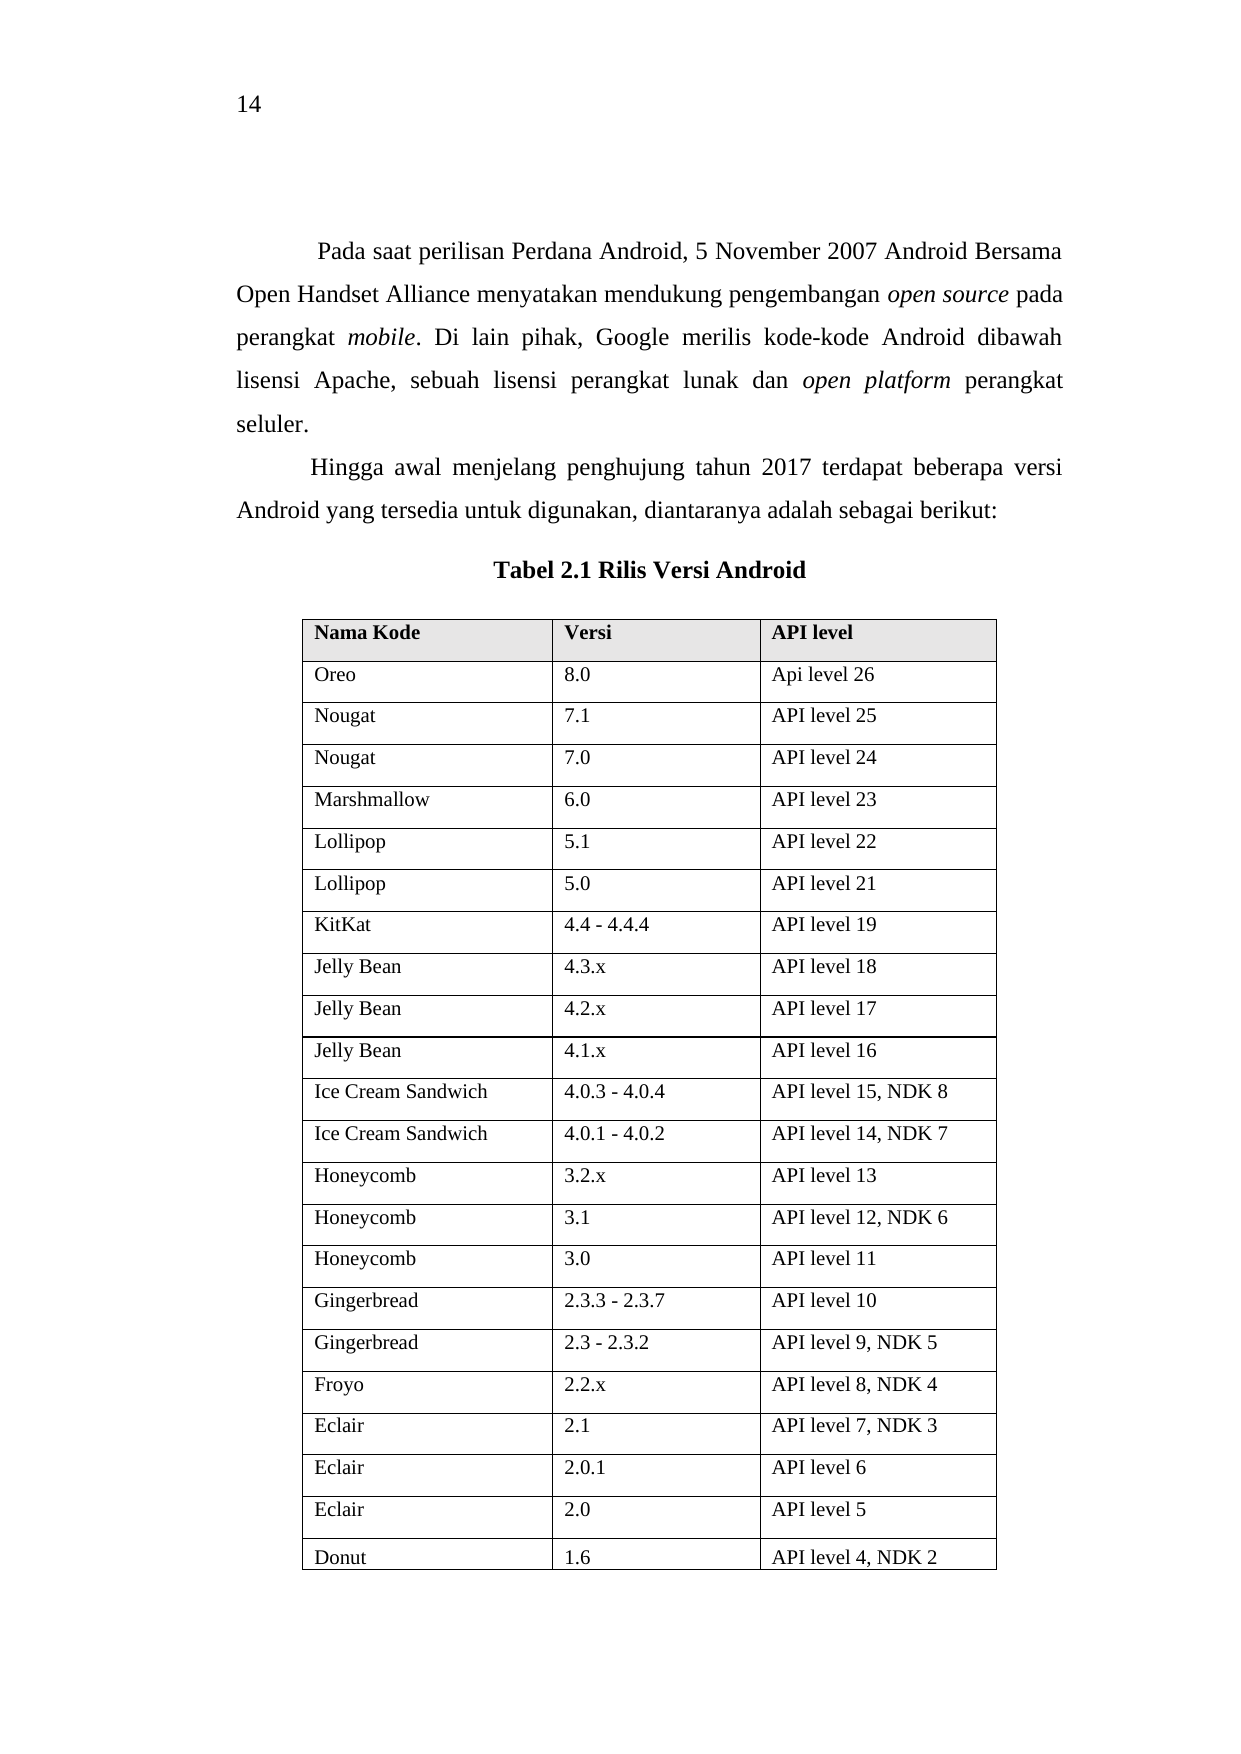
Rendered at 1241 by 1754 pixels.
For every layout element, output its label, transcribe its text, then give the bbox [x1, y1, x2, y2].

table_cell API level 24 [761, 745, 996, 786]
table_cell Eclair [303, 1497, 552, 1538]
table_cell 4.3.x [553, 954, 760, 995]
table_cell Oreo [303, 662, 552, 702]
table_cell Honeycomb [303, 1163, 552, 1203]
table_cell API level 25 [761, 703, 996, 744]
table_cell 4.1.x [553, 1038, 760, 1078]
table_cell Honeycomb [303, 1205, 552, 1245]
table_cell Jelly Bean [303, 954, 552, 995]
table_cell Lollipop [303, 829, 552, 869]
table_cell Honeycomb [303, 1246, 552, 1287]
table_cell API level 16 [761, 1038, 996, 1078]
table_cell 4.4 - 4.4.4 [553, 912, 760, 953]
table_cell API level 8, NDK 4 [761, 1372, 996, 1412]
table_cell Lollipop [303, 870, 552, 911]
table_cell 3.1 [553, 1205, 760, 1245]
table_cell API level 19 [761, 912, 996, 953]
table_cell 5.1 [553, 829, 760, 869]
table_cell Donut [303, 1539, 552, 1569]
table_cell API level 22 [761, 829, 996, 869]
table_cell API level 21 [761, 870, 996, 911]
table_cell 2.3.3 - 2.3.7 [553, 1288, 760, 1329]
table_cell API level 23 [761, 787, 996, 828]
table_header Nama Kode [303, 620, 552, 661]
table_cell Nougat [303, 703, 552, 744]
table_cell API level 6 [761, 1455, 996, 1496]
table_cell API level 10 [761, 1288, 996, 1329]
table_cell 4.2.x [553, 996, 760, 1036]
table_header API level [761, 620, 996, 661]
table_cell API level 14, NDK 7 [761, 1121, 996, 1162]
table_cell 6.0 [553, 787, 760, 828]
table_cell Ice Cream Sandwich [303, 1121, 552, 1162]
table_cell 4.0.1 - 4.0.2 [553, 1121, 760, 1162]
table_cell Eclair [303, 1414, 552, 1454]
table_cell 3.2.x [553, 1163, 760, 1203]
table_cell Gingerbread [303, 1330, 552, 1371]
table_cell 2.1 [553, 1414, 760, 1454]
table_cell Froyo [303, 1372, 552, 1412]
table_cell 2.3 - 2.3.2 [553, 1330, 760, 1371]
table_cell Gingerbread [303, 1288, 552, 1329]
table_cell 7.1 [553, 703, 760, 744]
table_cell Ice Cream Sandwich [303, 1079, 552, 1120]
table_cell 2.2.x [553, 1372, 760, 1412]
table_cell Marshmallow [303, 787, 552, 828]
table_cell 3.0 [553, 1246, 760, 1287]
table_cell API level 15, NDK 8 [761, 1079, 996, 1120]
table_cell Jelly Bean [303, 996, 552, 1036]
table_cell Jelly Bean [303, 1038, 552, 1078]
table_cell 5.0 [553, 870, 760, 911]
table_cell 1.6 [553, 1539, 760, 1569]
text Hingga awal menjelang penghujung tahun 2017 terdapat beberapa versi Android yang tersedia untuk digunakan, diantaranya adalah sebagai berikut: [236, 452, 1063, 524]
table_cell API level 5 [761, 1497, 996, 1538]
table_cell API level 11 [761, 1246, 996, 1287]
table_cell 2.0 [553, 1497, 760, 1538]
table_cell API level 4, NDK 2 [761, 1539, 996, 1569]
table_cell API level 18 [761, 954, 996, 995]
table_cell Nougat [303, 745, 552, 786]
text Pada saat perilisan Perdana Android, 5 November 2007 Android Bersama Open Handset Alliance menyatakan mendukung pengembangan open source pada perangkat mobile. Di lain pihak, Google merilis kode-kode Android dibawah lisensi Apache, sebuah lisensi perangkat lunak dan open platform perangkat seluler. [236, 236, 1063, 437]
table_cell KitKat [303, 912, 552, 953]
table_cell Eclair [303, 1455, 552, 1496]
table_cell 7.0 [553, 745, 760, 786]
table_header Versi [553, 620, 760, 661]
table_cell API level 13 [761, 1163, 996, 1203]
table_cell Api level 26 [761, 662, 996, 702]
table_cell API level 9, NDK 5 [761, 1330, 996, 1371]
table_cell 4.0.3 - 4.0.4 [553, 1079, 760, 1120]
table_cell 2.0.1 [553, 1455, 760, 1496]
table_cell API level 17 [761, 996, 996, 1036]
table_cell API level 7, NDK 3 [761, 1414, 996, 1454]
table_cell 8.0 [553, 662, 760, 702]
table_cell API level 12, NDK 6 [761, 1205, 996, 1245]
